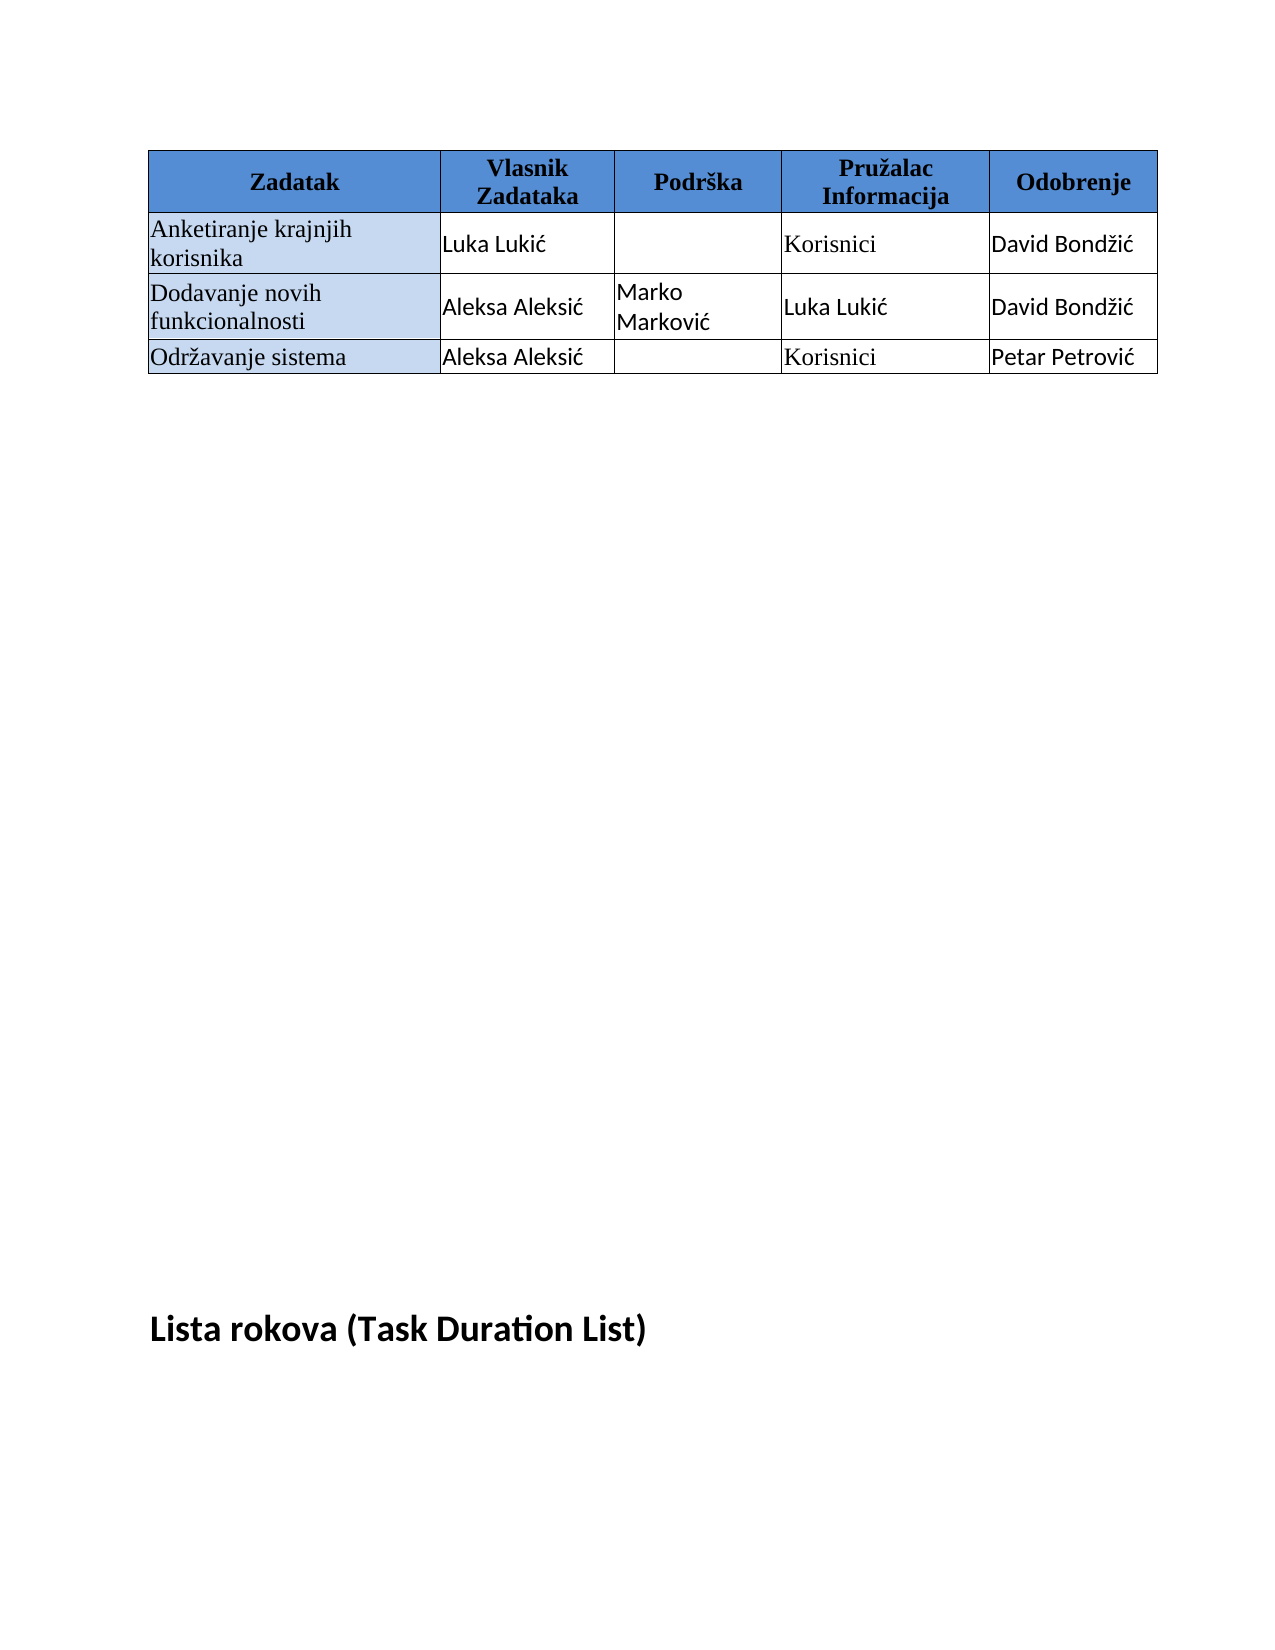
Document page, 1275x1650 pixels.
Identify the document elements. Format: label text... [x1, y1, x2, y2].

table_cell [615, 340, 781, 373]
table_cell David Bondžić [990, 213, 1157, 273]
table_cell Anketiranje krajnjih korisnika [149, 213, 440, 273]
text Lista rokova (Task Duration List) [150, 1304, 1125, 1350]
table_header Podrška [615, 151, 781, 212]
table_header Zadatak [149, 151, 440, 212]
table_cell Petar Petrović [990, 340, 1157, 373]
table_header Vlasnik Zadataka [441, 151, 614, 212]
table_cell Korisnici [782, 213, 989, 273]
table_cell Aleksa Aleksić [441, 340, 614, 373]
table_cell Korisnici [782, 340, 989, 373]
table_cell Marko Marković [615, 274, 781, 338]
table_cell Aleksa Aleksić [441, 274, 614, 338]
table_cell Luka Lukić [441, 213, 614, 273]
table_cell David Bondžić [990, 274, 1157, 338]
table_cell Održavanje sistema [149, 340, 440, 373]
table_header Pružalac Informacija [782, 151, 989, 212]
table_header Odobrenje [990, 151, 1157, 212]
table_cell [615, 213, 781, 273]
table_cell Dodavanje novih funkcionalnosti [149, 274, 440, 338]
table_cell Luka Lukić [782, 274, 989, 338]
